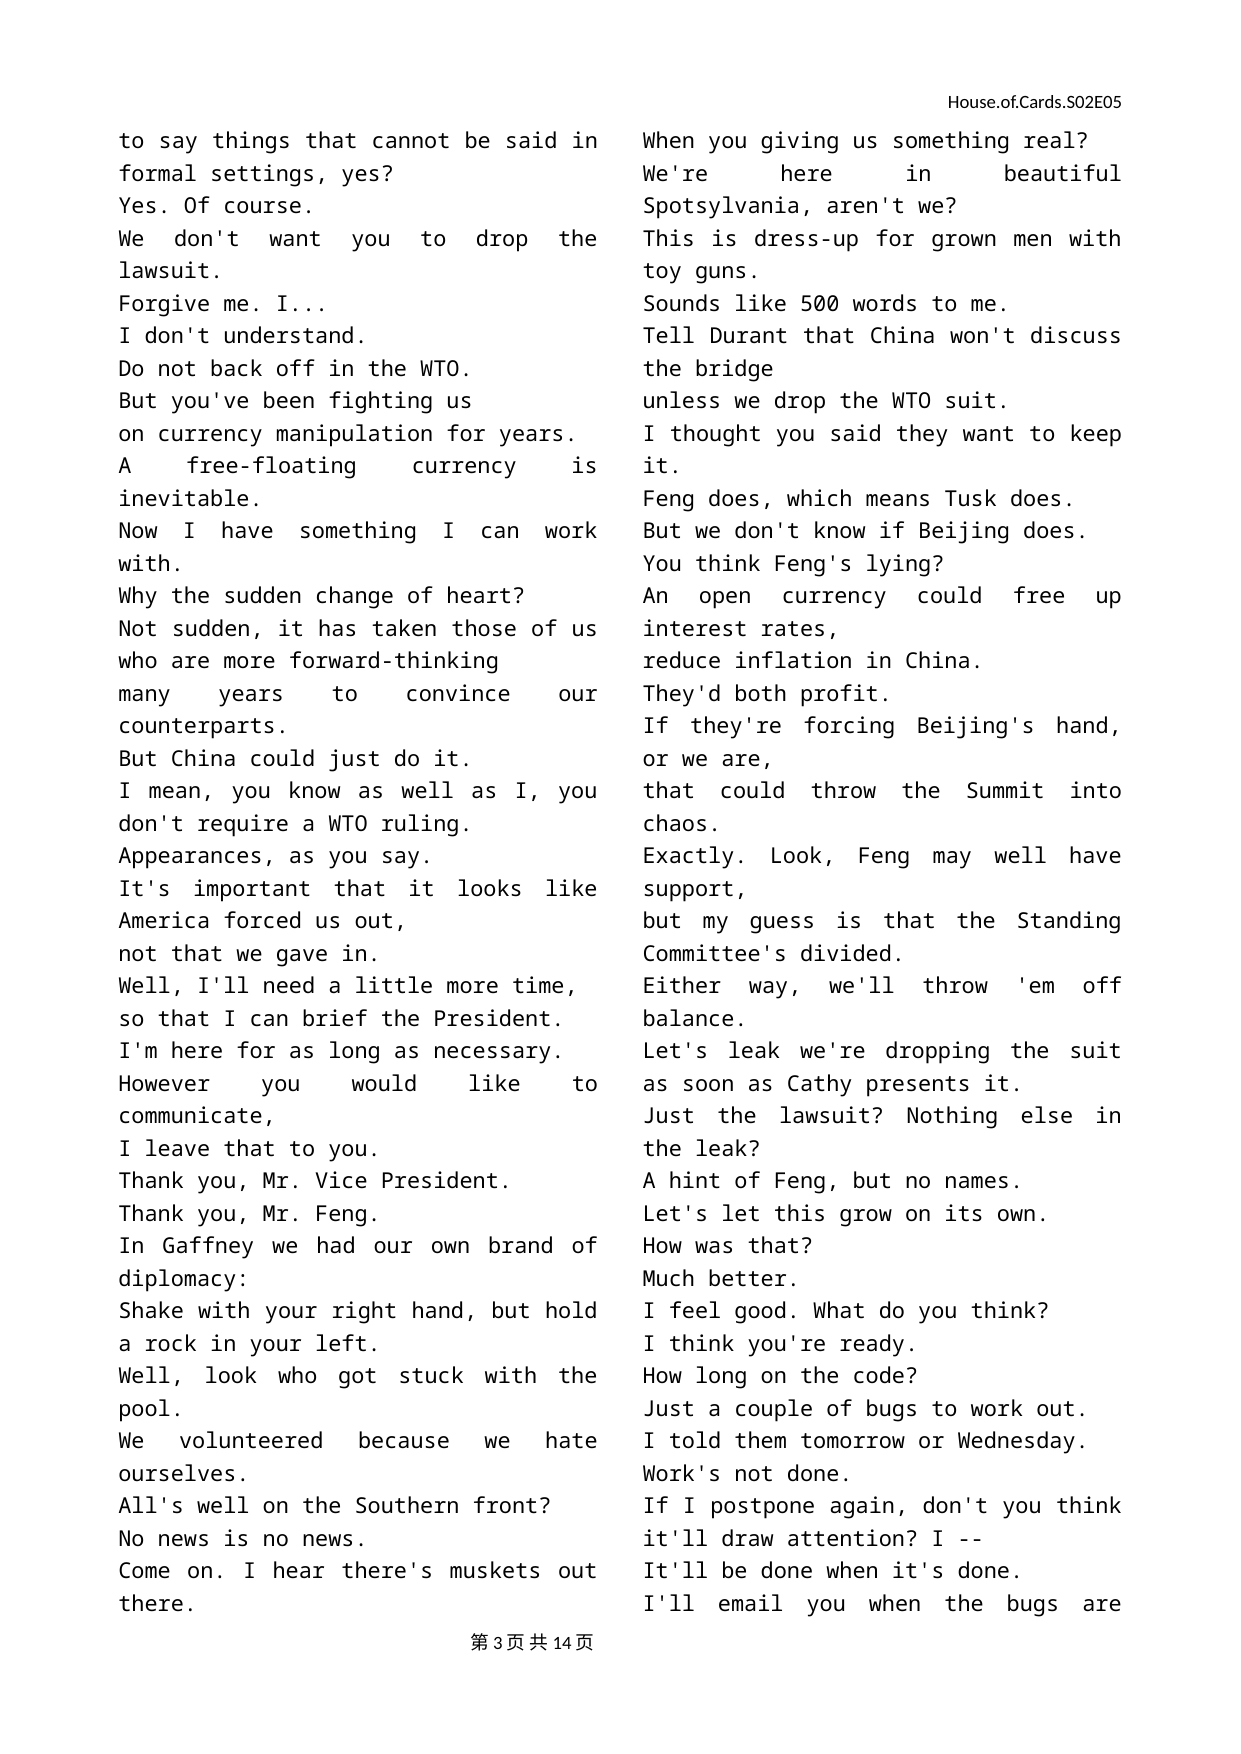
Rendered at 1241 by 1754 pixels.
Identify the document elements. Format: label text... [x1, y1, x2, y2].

text You think Feng's lying? [642, 547, 1122, 579]
text All's well on the Southern front? [118, 1489, 598, 1522]
text I leave that to you. [118, 1132, 598, 1164]
text I'll email you when the bugs are fixed. [642, 1587, 1122, 1619]
text When you giving us something real? [642, 124, 1122, 157]
text I feel good. What do you think? [642, 1294, 1122, 1327]
text It's important that it looks like America forced us out, [118, 872, 598, 937]
text If I postpone again, don't you think it'll draw attention? I -- [642, 1489, 1122, 1554]
text to say things that cannot be said in formal settings, yes? [118, 124, 598, 189]
text We volunteered because we hate ourselves. [118, 1424, 598, 1489]
text Tell Durant that China won't discuss the bridge [642, 319, 1122, 384]
text If they're forcing Beijing's hand, or we are, [642, 709, 1122, 774]
text Feng does, which means Tusk does. [642, 482, 1122, 514]
text They'd both profit. [642, 677, 1122, 709]
text not that we gave in. [118, 937, 598, 969]
text Let's let this grow on its own. [642, 1197, 1122, 1229]
text In Gaffney we had our own brand of diplomacy: [118, 1229, 598, 1294]
text I don't understand. [118, 319, 598, 352]
text Appearances, as you say. [118, 839, 598, 872]
text Thank you, Mr. Feng. [118, 1197, 598, 1229]
text But China could just do it. [118, 742, 598, 774]
text Either way, we'll throw 'em off balance. [642, 969, 1122, 1034]
text A hint of Feng, but no names. [642, 1164, 1122, 1197]
text Yes. Of course. [118, 189, 598, 222]
text An open currency could free up interest rates, [642, 579, 1122, 644]
text But we don't know if Beijing does. [642, 514, 1122, 547]
text Well, I'll need a little more time, [118, 969, 598, 1002]
text I mean, you know as well as I, you don't require a WTO ruling. [118, 774, 598, 839]
text We're here in beautiful Spotsylvania, aren't we? [642, 157, 1122, 222]
text many years to convince our counterparts. [118, 677, 598, 742]
text Thank you, Mr. Vice President. [118, 1164, 598, 1197]
text I think you're ready. [642, 1327, 1122, 1359]
text Just the lawsuit? Nothing else in the leak? [642, 1099, 1122, 1164]
text No news is no news. [118, 1522, 598, 1554]
text Shake with your right hand, but hold a rock in your left. [118, 1294, 598, 1359]
text How long on the code? [642, 1359, 1122, 1392]
text This is dress-up for grown men with toy guns. [642, 222, 1122, 287]
text Why the sudden change of heart? [118, 579, 598, 612]
text Forgive me. I... [118, 287, 598, 319]
text Let's leak we're dropping the suit as soon as Cathy presents it. [642, 1034, 1122, 1099]
text However you would like to communicate, [118, 1067, 598, 1132]
text but my guess is that the Standing Committee's divided. [642, 904, 1122, 969]
text unless we drop the WTO suit. [642, 384, 1122, 417]
text Much better. [642, 1262, 1122, 1294]
text A free-floating currency is inevitable. [118, 449, 598, 514]
text reduce inflation in China. [642, 644, 1122, 677]
text on currency manipulation for years. [118, 417, 598, 449]
text that could throw the Summit into chaos. [642, 774, 1122, 839]
text I told them tomorrow or Wednesday. [642, 1424, 1122, 1457]
text I'm here for as long as necessary. [118, 1034, 598, 1067]
text Do not back off in the WTO. [118, 352, 598, 384]
text Exactly. Look, Feng may well have support, [642, 839, 1122, 904]
text We don't want you to drop the lawsuit. [118, 222, 598, 287]
text Now I have something I can work with. [118, 514, 598, 579]
text How was that? [642, 1229, 1122, 1262]
text But you've been fighting us [118, 384, 598, 417]
text It'll be done when it's done. [642, 1554, 1122, 1587]
text Not sudden, it has taken those of us who are more forward-thinking [118, 612, 598, 677]
text Sounds like 500 words to me. [642, 287, 1122, 319]
text I thought you said they want to keep it. [642, 417, 1122, 482]
text Well, look who got stuck with the pool. [118, 1359, 598, 1424]
text Come on. I hear there's muskets out there. [118, 1554, 598, 1619]
text so that I can brief the President. [118, 1002, 598, 1034]
text Work's not done. [642, 1457, 1122, 1489]
text Just a couple of bugs to work out. [642, 1392, 1122, 1424]
